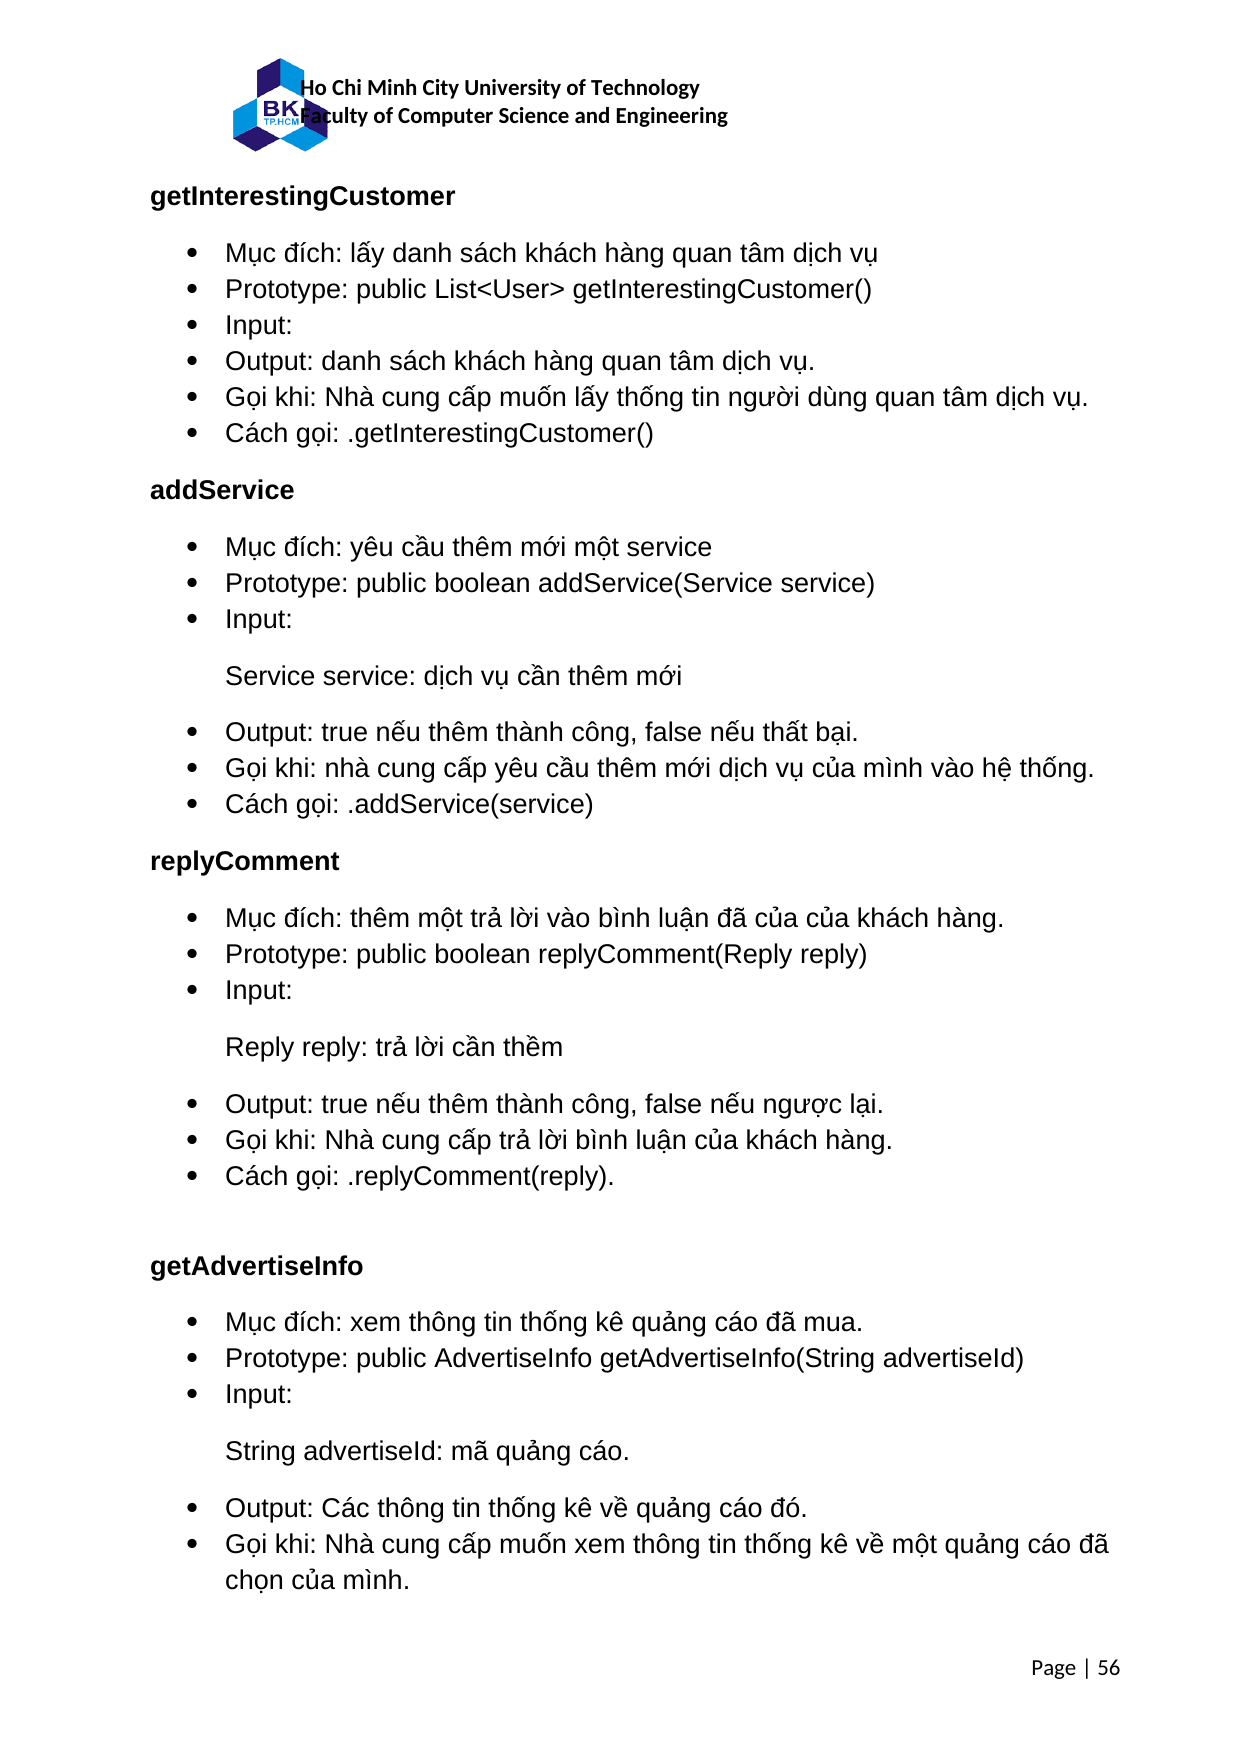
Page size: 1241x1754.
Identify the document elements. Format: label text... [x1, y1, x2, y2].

list Input: [187, 974, 1120, 1006]
list Input: [187, 309, 1120, 340]
list Prototype: public boolean replyComment(Reply reply) [187, 938, 1120, 969]
text Reply reply: trả lời cần thềm [150, 1031, 1120, 1062]
text addService [150, 474, 1120, 505]
list Prototype: public List<User> getInterestingCustomer() [187, 273, 1120, 304]
text String advertiseId: mã quảng cáo. [150, 1435, 1120, 1466]
list Cách gọi: .addService(service) [187, 788, 1120, 820]
text getAdvertiseInfo [150, 1217, 1120, 1281]
list Gọi khi: Nhà cung cấp trả lời bình luận của khách hàng. [187, 1124, 1120, 1155]
text Service service: dịch vụ cần thêm mới [150, 659, 1120, 691]
list Mục đích: yêu cầu thêm mới một service [187, 531, 1120, 562]
list Prototype: public AdvertiseInfo getAdvertiseInfo(String advertiseId) [187, 1342, 1120, 1374]
list Gọi khi: Nhà cung cấp muốn xem thông tin thống kê về một quảng cáo đã chọn của mình. [187, 1528, 1120, 1595]
list Output: true nếu thêm thành công, false nếu ngược lại. [187, 1088, 1120, 1119]
list Mục đích: thêm một trả lời vào bình luận đã của của khách hàng. [187, 902, 1120, 933]
list Gọi khi: nhà cung cấp yêu cầu thêm mới dịch vụ của mình vào hệ thống. [187, 752, 1120, 784]
list Cách gọi: .getInterestingCustomer() [187, 417, 1120, 448]
list Prototype: public boolean addService(Service service) [187, 567, 1120, 598]
list Output: danh sách khách hàng quan tâm dịch vụ. [187, 345, 1120, 376]
list Output: Các thông tin thống kê về quảng cáo đó. [187, 1492, 1120, 1523]
text getInterestingCustomer [150, 180, 1120, 211]
list Cách gọi: .replyComment(reply). [187, 1160, 1120, 1191]
list Mục đích: xem thông tin thống kê quảng cáo đã mua. [187, 1306, 1120, 1338]
picture [213, 38, 347, 171]
list Output: true nếu thêm thành công, false nếu thất bại. [187, 716, 1120, 748]
list Mục đích: lấy danh sách khách hàng quan tâm dịch vụ [187, 237, 1120, 268]
list Input: [187, 603, 1120, 634]
text replyComment [150, 845, 1120, 877]
list Input: [187, 1378, 1120, 1410]
list Gọi khi: Nhà cung cấp muốn lấy thống tin người dùng quan tâm dịch vụ. [187, 381, 1120, 412]
